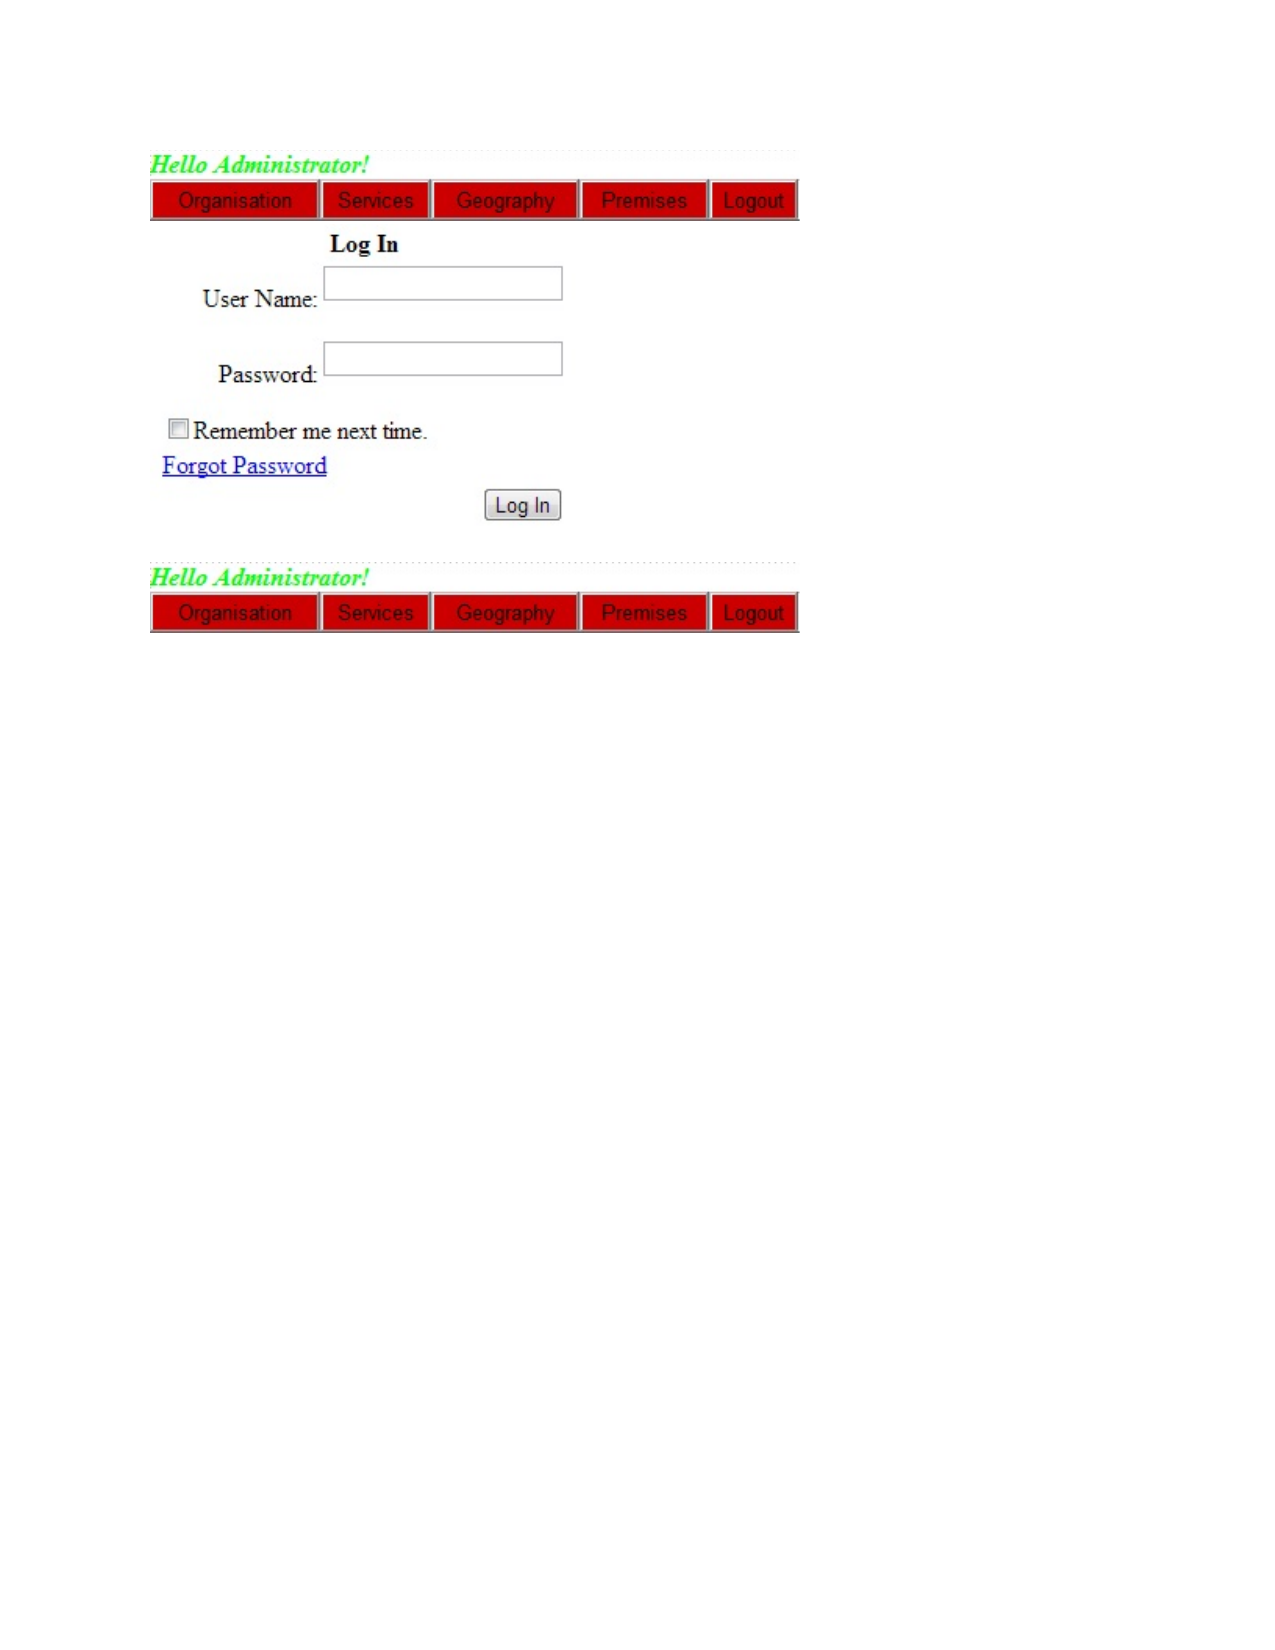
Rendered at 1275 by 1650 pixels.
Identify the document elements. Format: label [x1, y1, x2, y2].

picture [150, 150, 800, 221]
picture [150, 562, 800, 633]
picture [150, 224, 585, 538]
